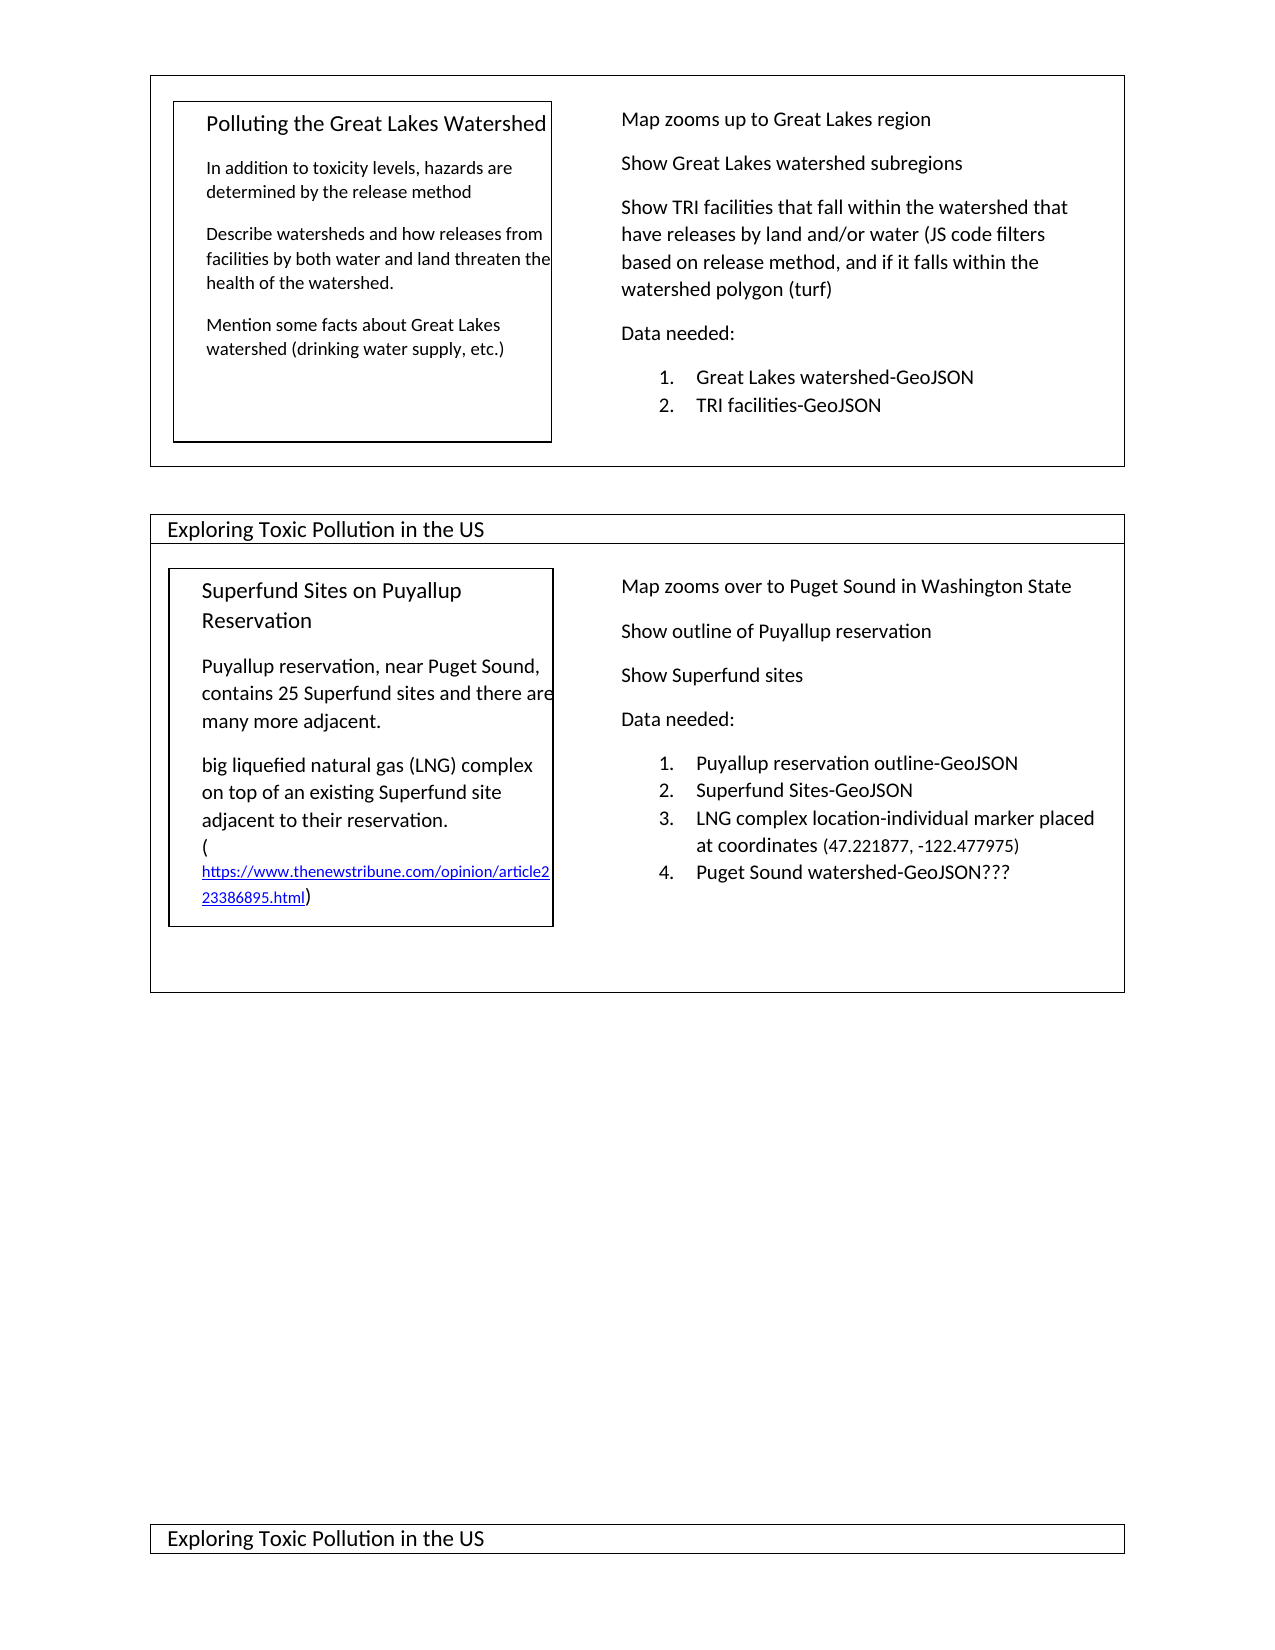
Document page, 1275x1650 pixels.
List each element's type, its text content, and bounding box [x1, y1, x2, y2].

table_header Exploring Toxic Pollution in the US [151, 515, 1124, 543]
table_cell [151, 544, 1124, 992]
table_header Exploring Toxic Pollution in the US [151, 1525, 1124, 1552]
table_cell [151, 76, 1124, 466]
